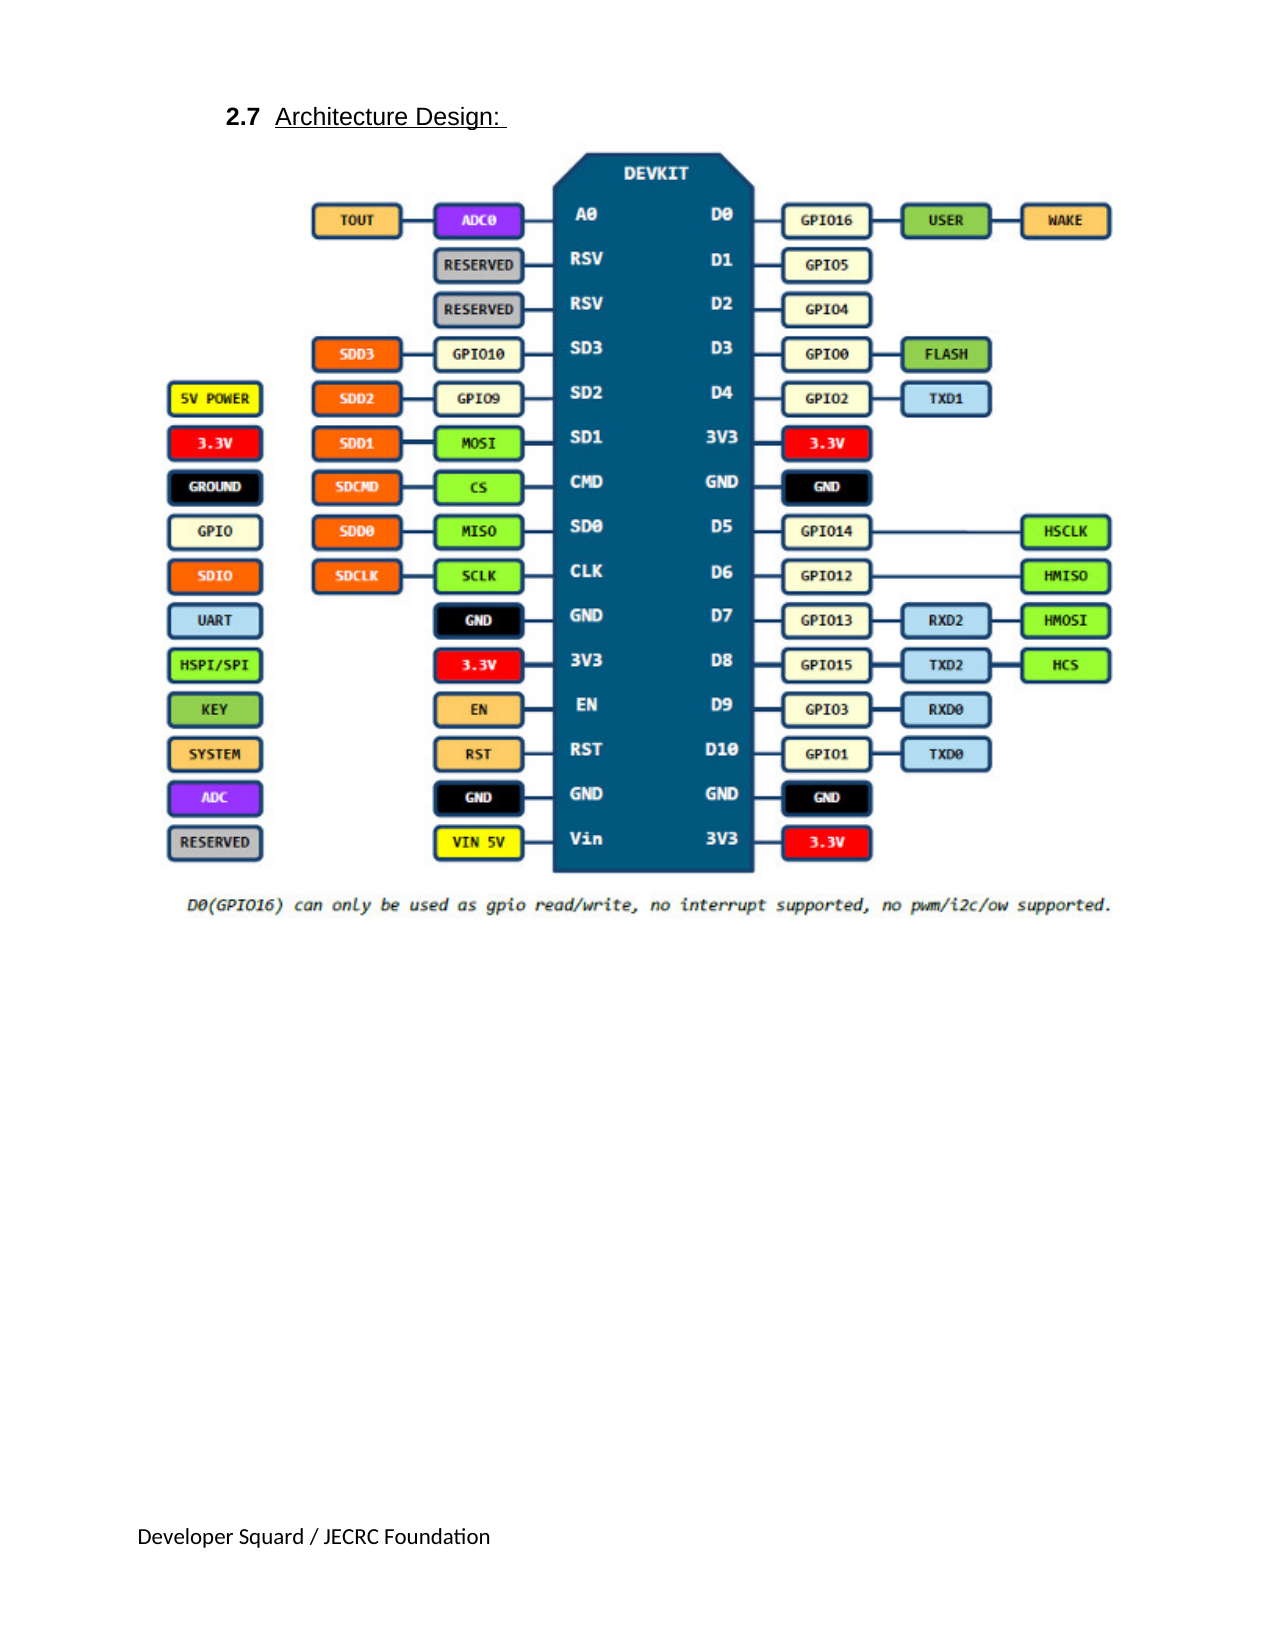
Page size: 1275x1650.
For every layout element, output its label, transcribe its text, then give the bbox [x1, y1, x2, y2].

picture [137, 130, 1138, 920]
list Architecture Design: [226, 102, 1137, 130]
